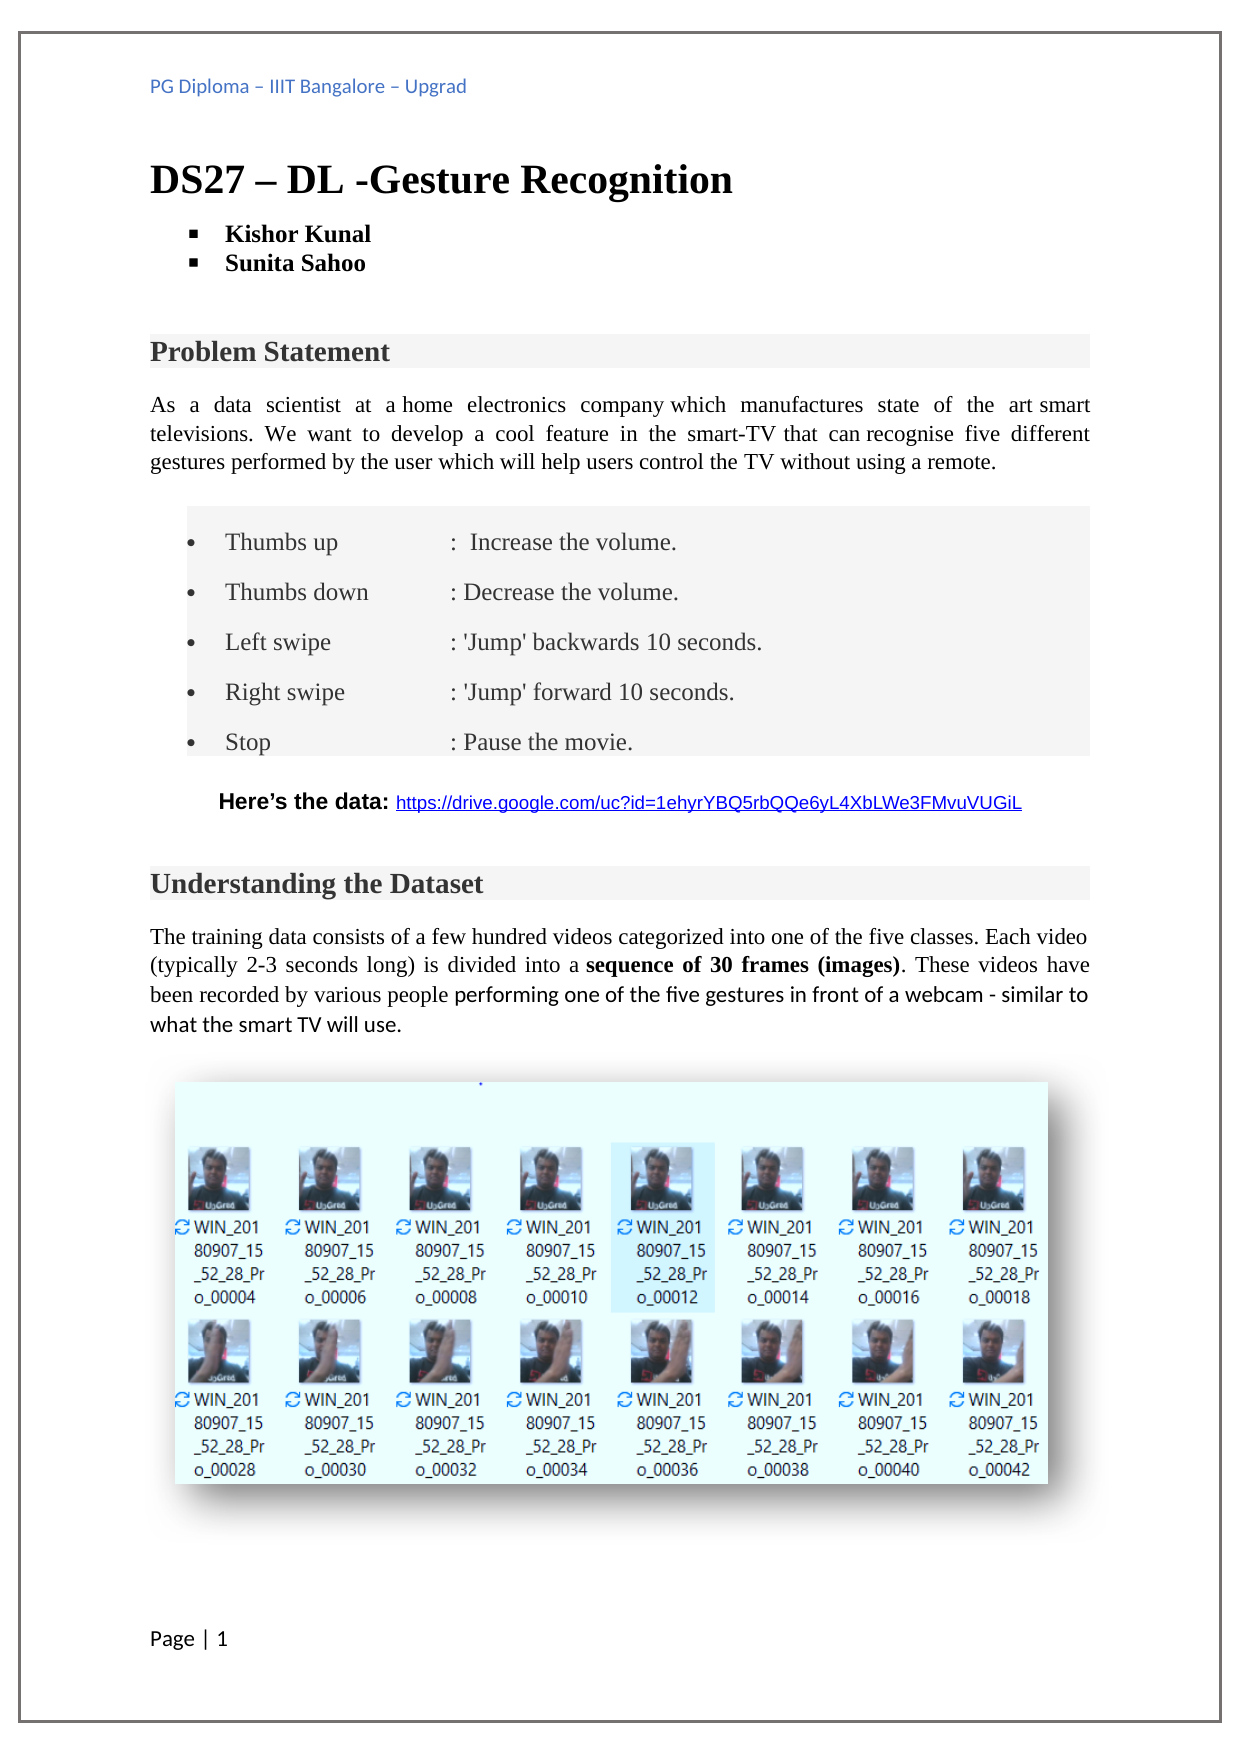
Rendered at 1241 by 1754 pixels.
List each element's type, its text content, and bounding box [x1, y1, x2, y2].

subtitle Understanding the Dataset [150, 866, 1090, 900]
list Left swipe : 'Jump' backwards 10 seconds. [187, 606, 1090, 656]
list Here’s the data: https://drive.google.com/uc?id=1ehyrYBQ5rbQQe6yL4XbLWe3FMvuVUGiL [150, 788, 1090, 814]
list Right swipe : 'Jump' forward 10 seconds. [187, 656, 1090, 706]
list Thumbs down : Decrease the volume. [187, 556, 1090, 606]
subtitle Problem Statement [150, 334, 1090, 368]
list Kishor Kunal [187, 219, 1090, 248]
list Thumbs up : Increase the volume. [187, 506, 1090, 556]
subtitle DS27 – DL -Gesture Recognition [150, 154, 1090, 202]
picture [175, 1082, 1048, 1484]
list Sunita Sahoo [187, 248, 1090, 277]
text As a data scientist at a home electronics company which manufactures state of the art smart televisions. We want to develop a cool feature in the smart-TV that can recognise five different gestures performed by the user which will help users control the TV without using a remote. [150, 392, 1090, 475]
text The training data consists of a few hundred videos categorized into one of the five classes. Each video (typically 2-3 seconds long) is divided into a sequence of 30 frames (images). These videos have been recorded by various people performing one of the five gestures in front of a webcam - similar to what the smart TV will use. [150, 923, 1090, 1038]
list Stop : Pause the movie. [187, 706, 1090, 756]
